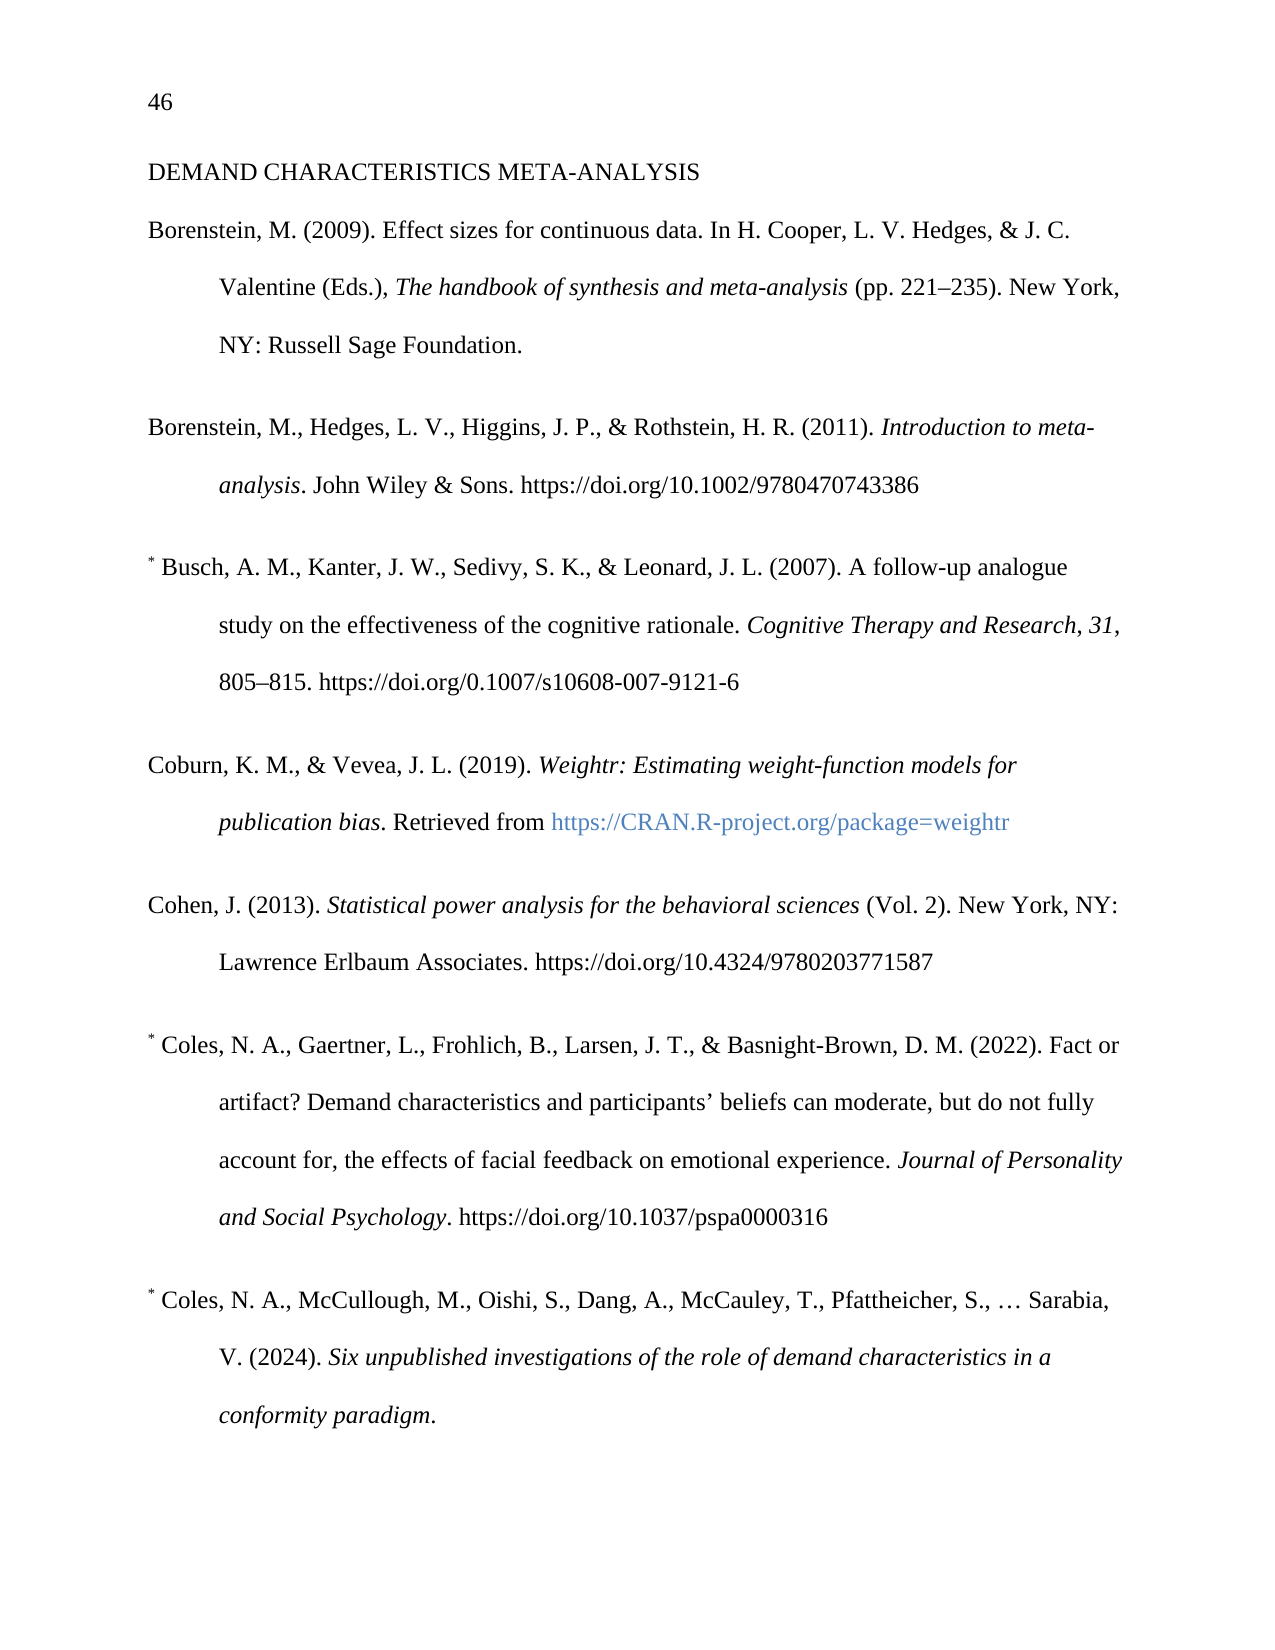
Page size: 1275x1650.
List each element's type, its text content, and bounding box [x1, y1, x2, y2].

text Borenstein, M., Hedges, L. V., Higgins, J. P., & Rothstein, H. R. (2011). Introduction to meta-analysis. John Wiley & Sons. https://doi.org/10.1002/9780470743386 [148, 412, 1127, 499]
text Coburn, K. M., & Vevea, J. L. (2019). Weightr: Estimating weight-function models for publication bias. Retrieved from https://CRAN.R-project.org/package=weightr [148, 750, 1127, 836]
text * Coles, N. A., McCullough, M., Oishi, S., Dang, A., McCauley, T., Pfattheicher, S., … Sarabia, V. (2024). Six unpublished investigations of the role of demand characteristics in a conformity paradigm. [148, 1285, 1127, 1429]
text Cohen, J. (2013). Statistical power analysis for the behavioral sciences (Vol. 2). New York, NY: Lawrence Erlbaum Associates. https://doi.org/10.4324/9780203771587 [148, 890, 1127, 976]
text * Busch, A. M., Kanter, J. W., Sedivy, S. K., & Leonard, J. L. (2007). A follow-up analogue study on the effectiveness of the cognitive rationale. Cognitive Therapy and Research, 31, 805–815. https://doi.org/0.1007/s10608-007-9121-6 [148, 552, 1127, 696]
text * Coles, N. A., Gaertner, L., Frohlich, B., Larsen, J. T., & Basnight-Brown, D. M. (2022). Fact or artifact? Demand characteristics and participants’ beliefs can moderate, but do not fully account for, the effects of facial feedback on emotional experience. Journal of Personality and Social Psychology. https://doi.org/10.1037/pspa0000316 [148, 1030, 1127, 1231]
text Borenstein, M. (2009). Effect sizes for continuous data. In H. Cooper, L. V. Hedges, & J. C. Valentine (Eds.), The handbook of synthesis and meta-analysis (pp. 221–235). New York, NY: Russell Sage Foundation. [148, 215, 1127, 359]
